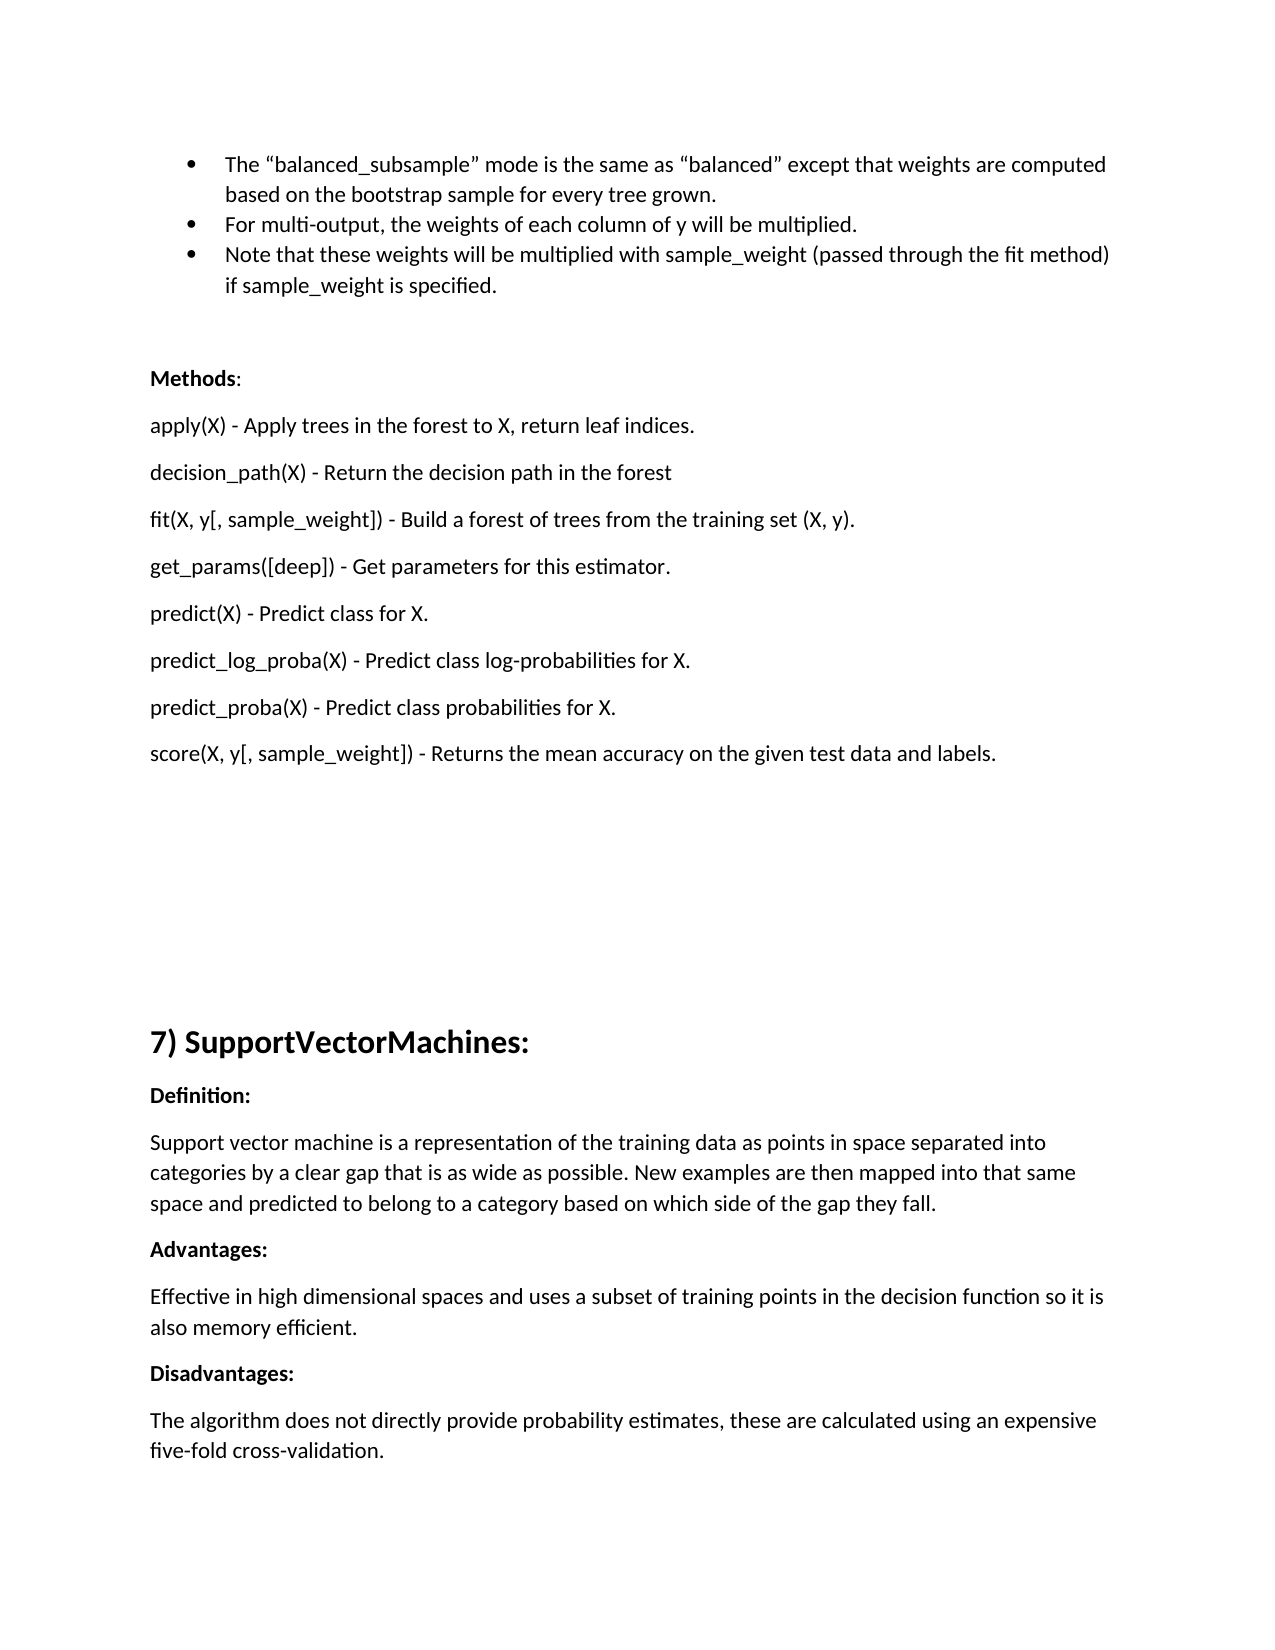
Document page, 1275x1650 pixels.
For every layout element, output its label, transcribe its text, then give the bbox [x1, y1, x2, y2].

text get_params([deep]) - Get parameters for this estimator. [150, 552, 1125, 580]
text score(X, y[, sample_weight]) - Returns the mean accuracy on the given test data and labels. [150, 739, 1125, 768]
text predict_proba(X) - Predict class probabilities for X. [150, 693, 1125, 721]
text Methods: [150, 364, 1125, 393]
text apply(X) - Apply trees in the forest to X, return leaf indices. [150, 411, 1125, 439]
list For multi-output, the weights of each column of y will be multiplied. [187, 210, 1125, 238]
text Advantages: [150, 1236, 1125, 1264]
text predict(X) - Predict class for X. [150, 599, 1125, 627]
text fit(X, y[, sample_weight]) - Build a forest of trees from the training set (X, y). [150, 505, 1125, 533]
text Disadvantages: [150, 1359, 1125, 1388]
text Effective in high dimensional spaces and uses a subset of training points in the decision function so it is also memory efficient. [150, 1282, 1125, 1341]
list The “balanced_subsample” mode is the same as “balanced” except that weights are computed based on the bootstrap sample for every tree grown. [187, 150, 1125, 208]
text Support vector machine is a representation of the training data as points in space separated into categories by a clear gap that is as wide as possible. New examples are then mapped into that same space and predicted to belong to a category based on which side of the gap they fall. [150, 1128, 1125, 1217]
text predict_log_proba(X) - Predict class log-probabilities for X. [150, 646, 1125, 674]
text The algorithm does not directly provide probability estimates, these are calculated using an expensive five-fold cross-validation. [150, 1406, 1125, 1465]
list Note that these weights will be multiplied with sample_weight (passed through the fit method) if sample_weight is specified. [187, 241, 1125, 299]
text decision_path(X) - Return the decision path in the forest [150, 458, 1125, 486]
text Definition: [150, 1081, 1125, 1109]
text 7) SupportVectorMachines: [150, 1021, 1125, 1062]
